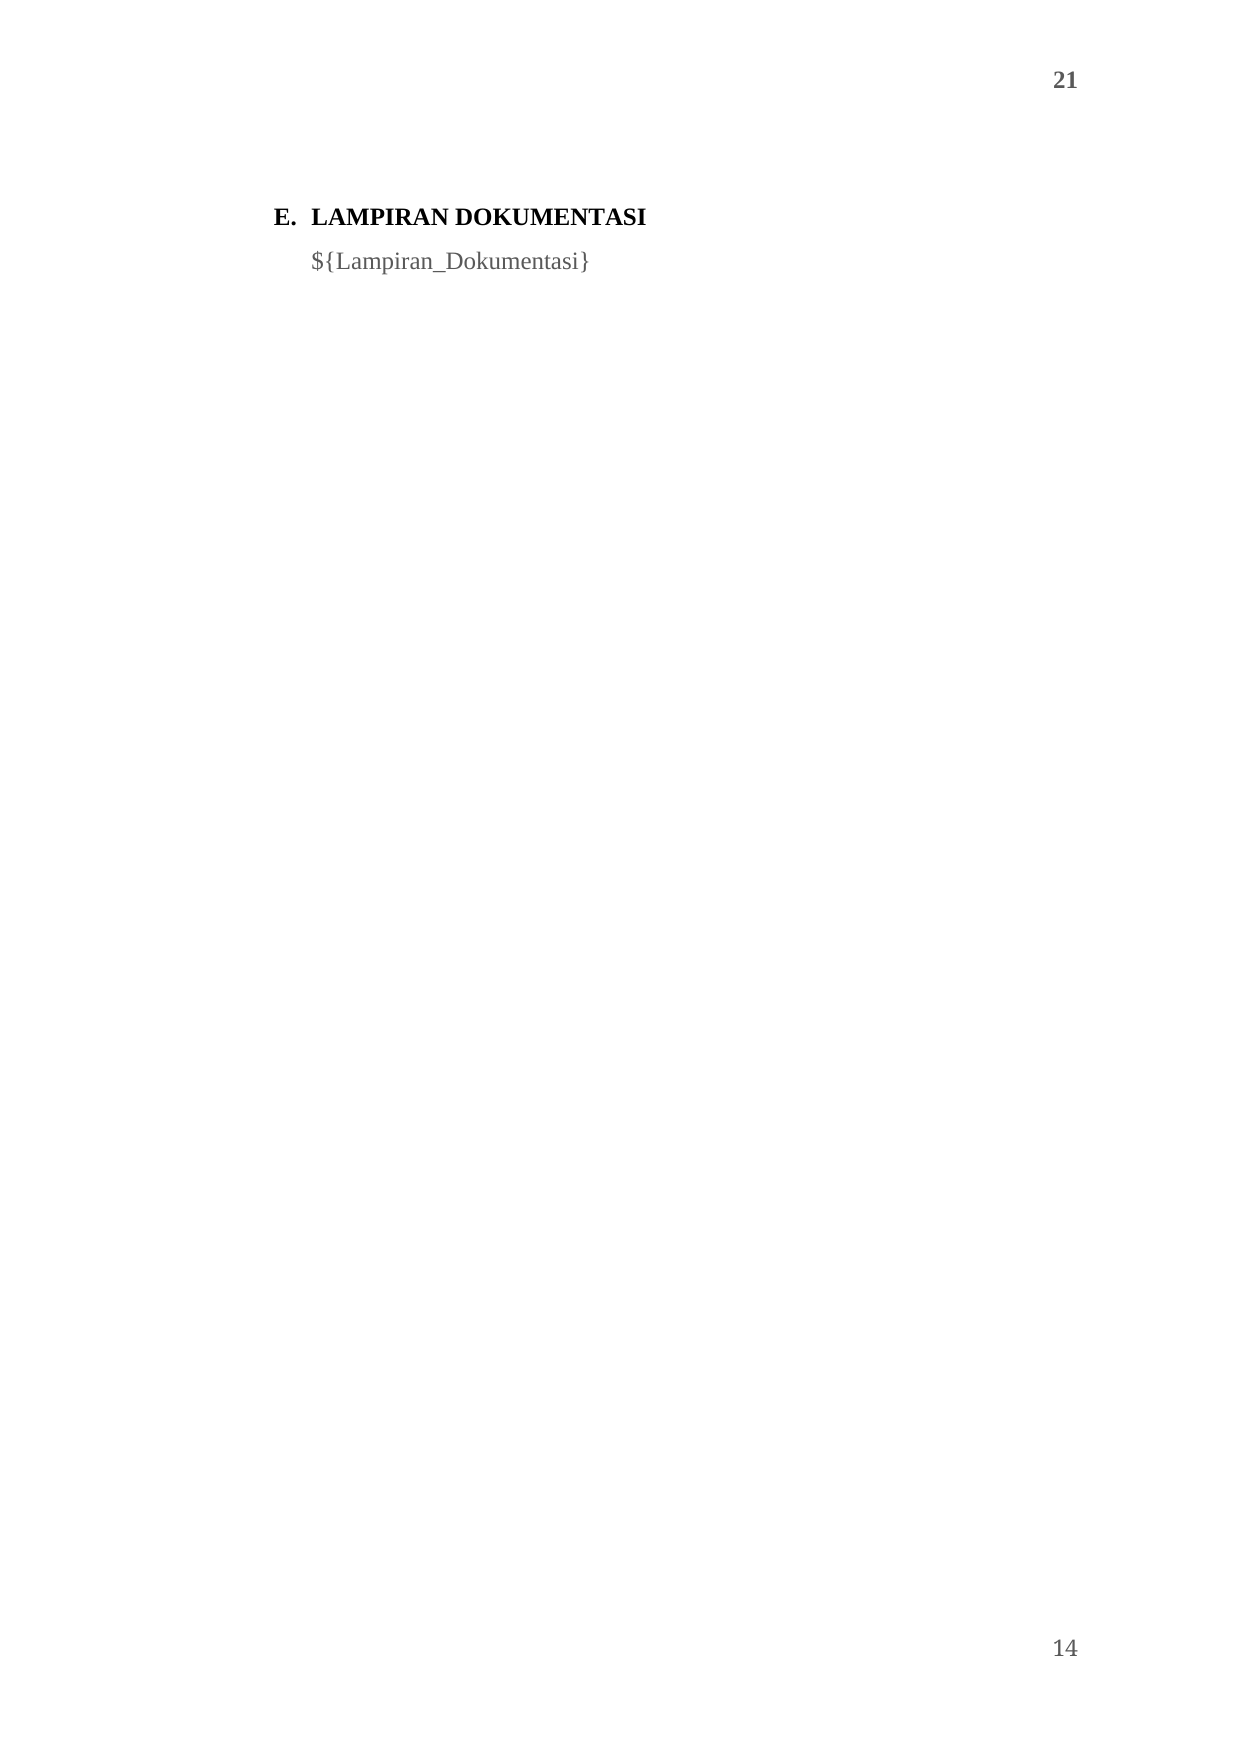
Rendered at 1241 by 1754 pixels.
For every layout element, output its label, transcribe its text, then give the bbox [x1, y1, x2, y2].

text ${Lampiran_Dokumentasi} [311, 246, 1078, 275]
subtitle Lampiran Dokumentasi [274, 202, 1078, 231]
